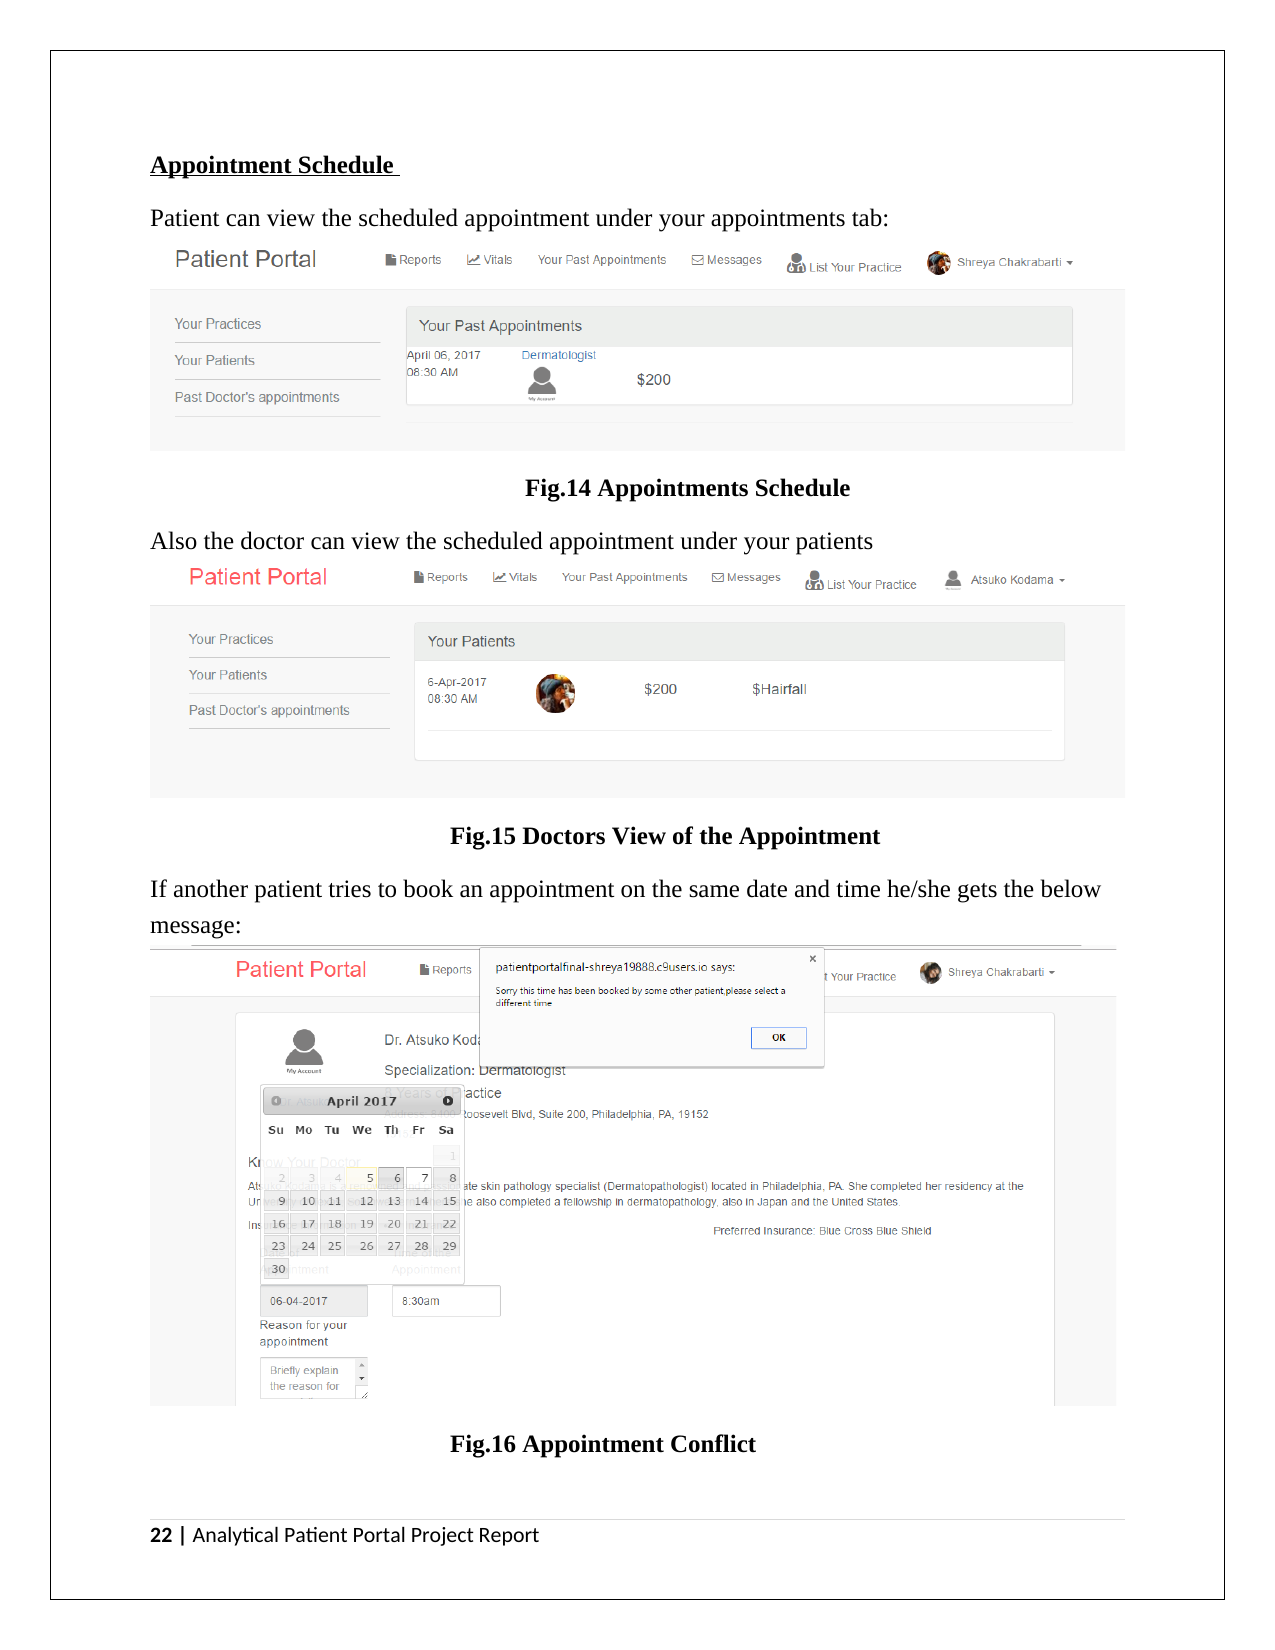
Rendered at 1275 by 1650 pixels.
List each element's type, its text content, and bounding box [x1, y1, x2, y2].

picture [150, 561, 1125, 798]
picture [150, 238, 1125, 451]
text Patient can view the scheduled appointment under your appointments tab: [150, 203, 1125, 238]
text Fig.14 Appointments Schedule [150, 473, 1125, 502]
text Fig.16 Appointment Conflict [375, 1429, 1125, 1458]
text Fig.15 Doctors View of the Appointment [375, 821, 1125, 850]
picture [150, 945, 1117, 1406]
text Appointment Schedule [150, 150, 1125, 179]
text Also the doctor can view the scheduled appointment under your patients [150, 526, 1125, 561]
